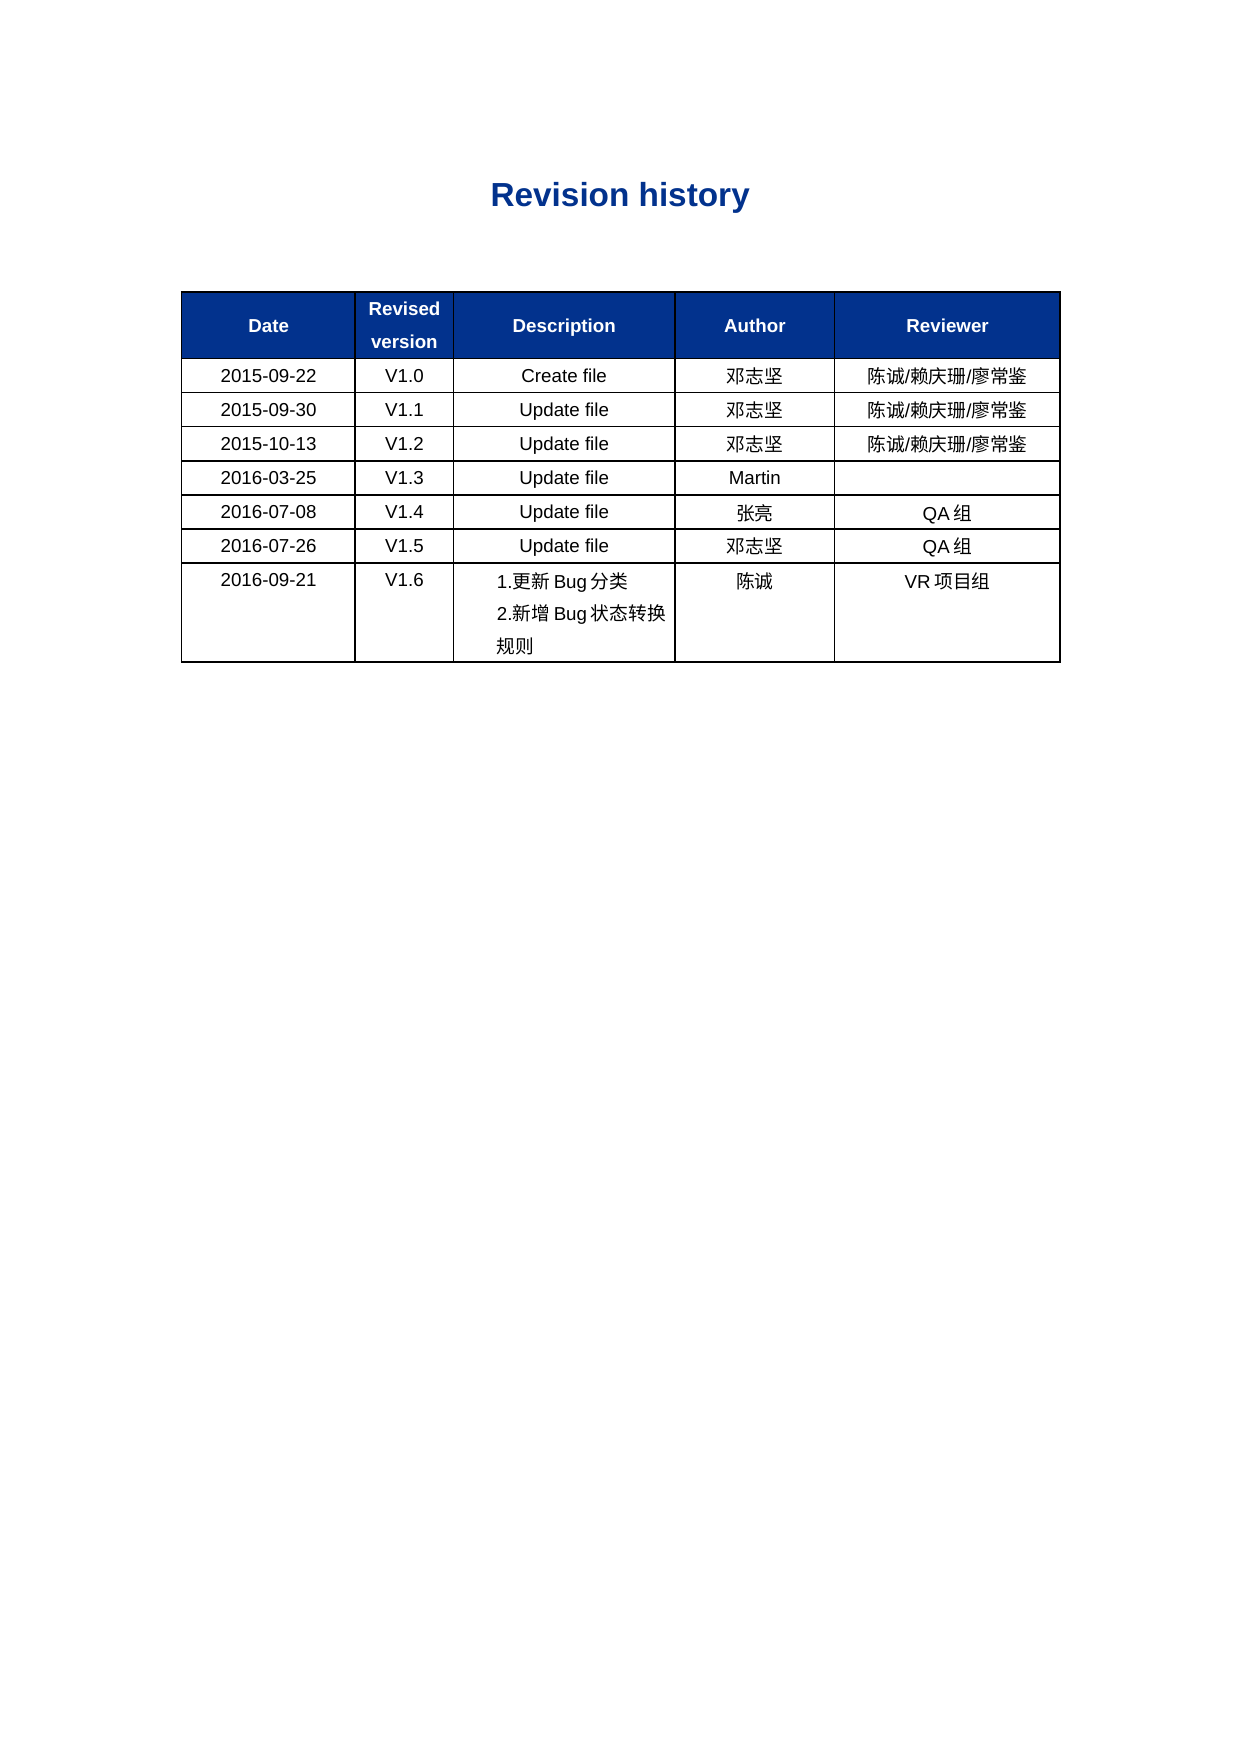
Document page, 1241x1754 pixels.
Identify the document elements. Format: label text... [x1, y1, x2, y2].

table_cell 2016-07-08 [182, 496, 354, 528]
table_cell 邓志坚 [676, 427, 834, 460]
table_cell Create file [454, 359, 674, 392]
table_cell V1.5 [356, 530, 453, 562]
table_cell Update file [454, 462, 674, 494]
table_cell 2016-07-26 [182, 530, 354, 562]
table_cell QA组 [835, 530, 1059, 562]
table_cell 2015-10-13 [182, 427, 354, 460]
table_cell 邓志坚 [676, 530, 834, 562]
table_cell 2016-09-21 [182, 564, 354, 661]
table_cell 2015-09-22 [182, 359, 354, 392]
table_cell Update file [454, 496, 674, 528]
table_cell V1.0 [356, 359, 453, 392]
table_cell V1.1 [356, 393, 453, 426]
table_cell V1.2 [356, 427, 453, 460]
table_cell V1.6 [356, 564, 453, 661]
table_cell Update file [454, 393, 674, 426]
table_cell Update file [454, 427, 674, 460]
table_header Author [676, 293, 834, 358]
table_cell Martin [676, 462, 834, 494]
table_cell VR项目组 [835, 564, 1059, 661]
table_cell V1.3 [356, 462, 453, 494]
table_cell 张亮 [676, 496, 834, 528]
text Revision history [187, 162, 1053, 227]
table_cell V1.4 [356, 496, 453, 528]
table_header Date [182, 293, 354, 358]
table_cell Update file [454, 530, 674, 562]
table_cell 2016-03-25 [182, 462, 354, 494]
table_cell 邓志坚 [676, 393, 834, 426]
table_cell QA组 [835, 496, 1059, 528]
table_header Description [454, 293, 674, 358]
table_cell 陈诚 [676, 564, 834, 661]
table_header Reviewer [835, 293, 1059, 358]
table_header Revised version [356, 293, 453, 358]
table_cell 邓志坚 [676, 359, 834, 392]
table_cell [835, 462, 1059, 494]
table_cell 陈诚/赖庆珊/廖常鉴 [835, 427, 1059, 460]
table_cell 陈诚/赖庆珊/廖常鉴 [835, 393, 1059, 426]
table_cell 2015-09-30 [182, 393, 354, 426]
table_cell 陈诚/赖庆珊/廖常鉴 [835, 359, 1059, 392]
table_cell 1.更新Bug分类 2.新增Bug状态转换规则 [454, 564, 674, 661]
